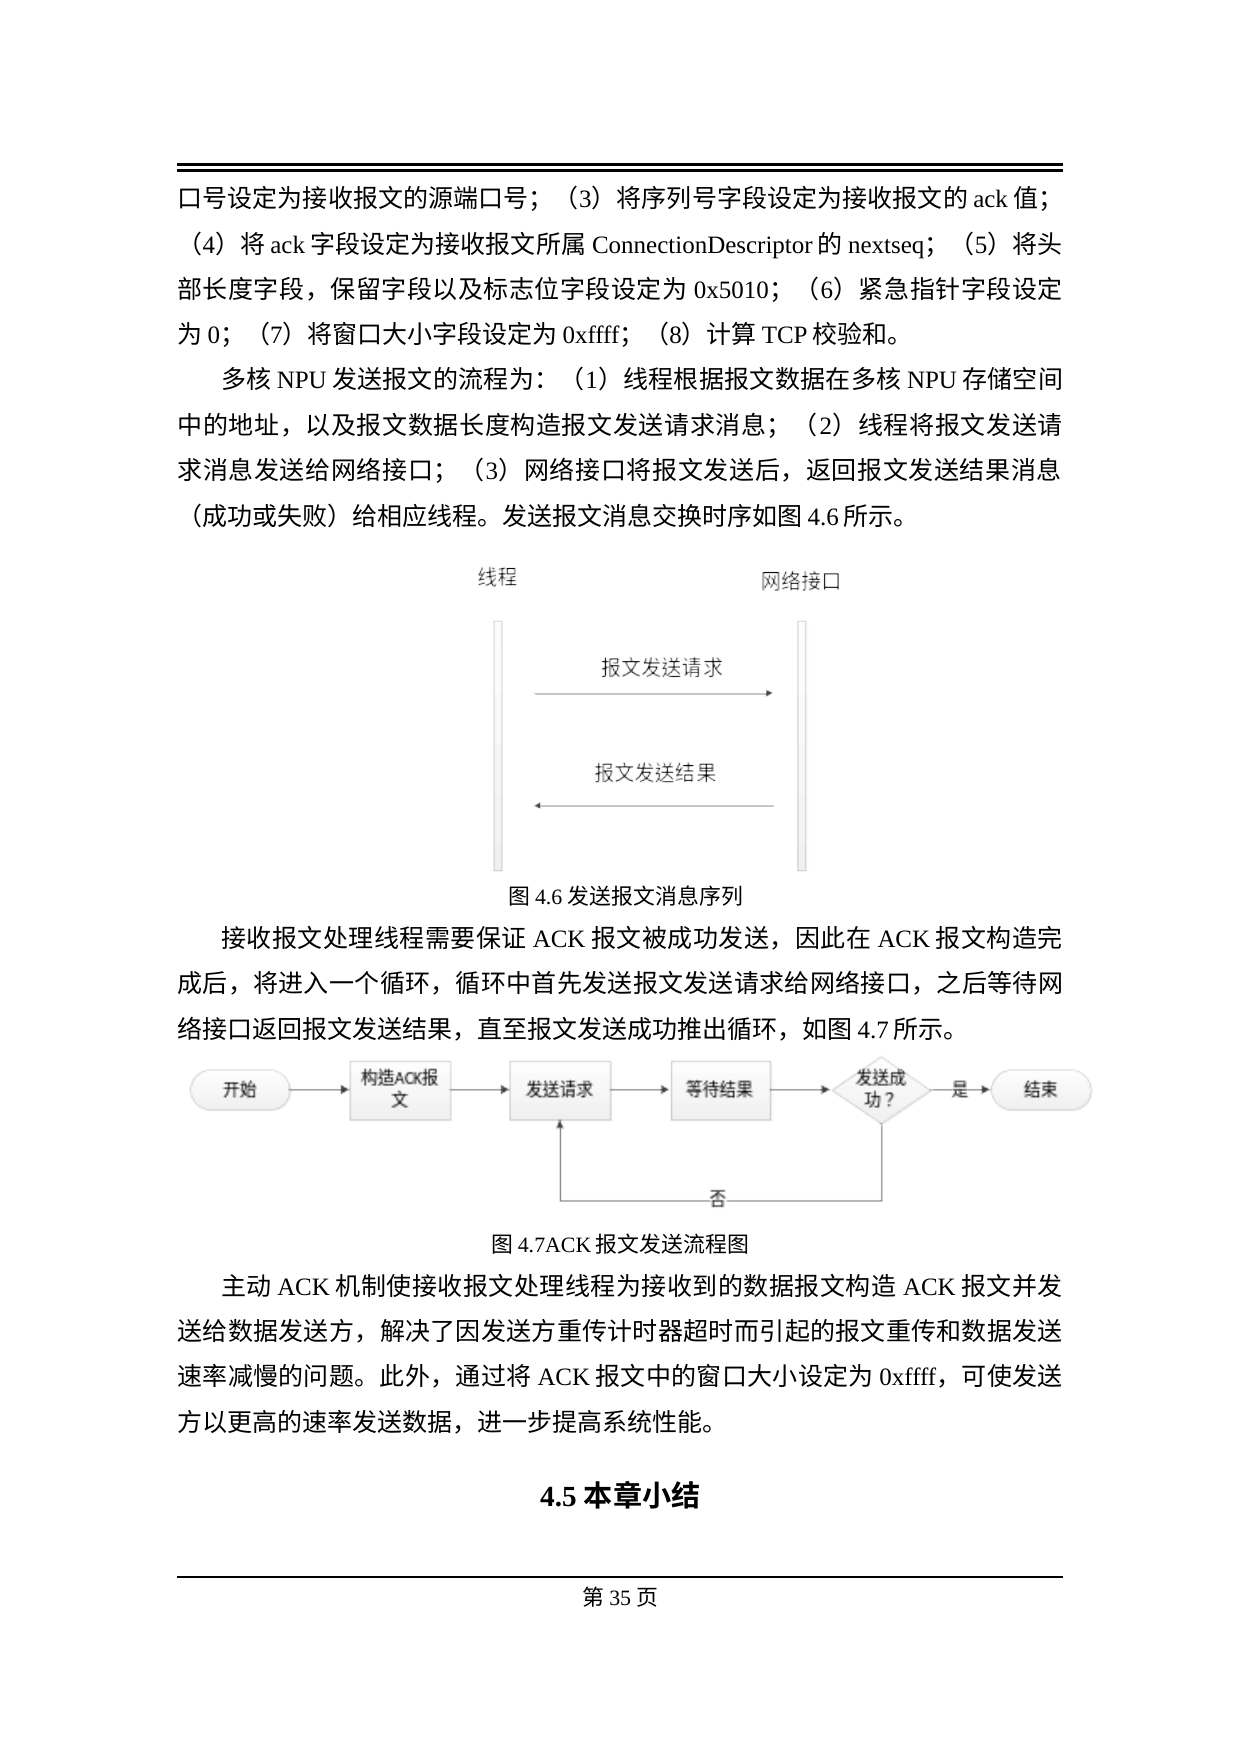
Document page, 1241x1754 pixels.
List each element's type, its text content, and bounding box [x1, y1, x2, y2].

text 接收报文处理线程需要保证ACK报文被成功发送，因此在ACK报文构造完成后，将进入一个循环，循环中首先发送报文发送请求给网络接口，之后等待网络接口返回报文发送结果，直至报文发送成功推出循环，如图4.7所示。 [177, 918, 1063, 1045]
text 多核NPU发送报文的流程为：（1）线程根据报文数据在多核NPU存储空间中的地址，以及报文数据长度构造报文发送请求消息；（2）线程将报文发送请求消息发送给网络接口；（3）网络接口将报文发送后，返回报文发送结果消息（成功或失败）给相应线程。发送报文消息交换时序如图4.6所示。 [177, 360, 1063, 532]
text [177, 179, 1063, 351]
text 主动ACK机制使接收报文处理线程为接收到的数据报文构造ACK报文并发送给数据发送方，解决了因发送方重传计时器超时而引起的报文重传和数据发送速率减慢的问题。此外，通过将ACK报文中的窗口大小设定为0xffff，可使发送方以更高的速率发送数据，进一步提高系统性能。 [177, 1266, 1063, 1438]
text 图4.6 发送报文消息序列 [177, 879, 1063, 911]
text 4.5 本章小结 [177, 1472, 1063, 1515]
text 图4.7ACK报文发送流程图 [177, 1054, 1063, 1258]
